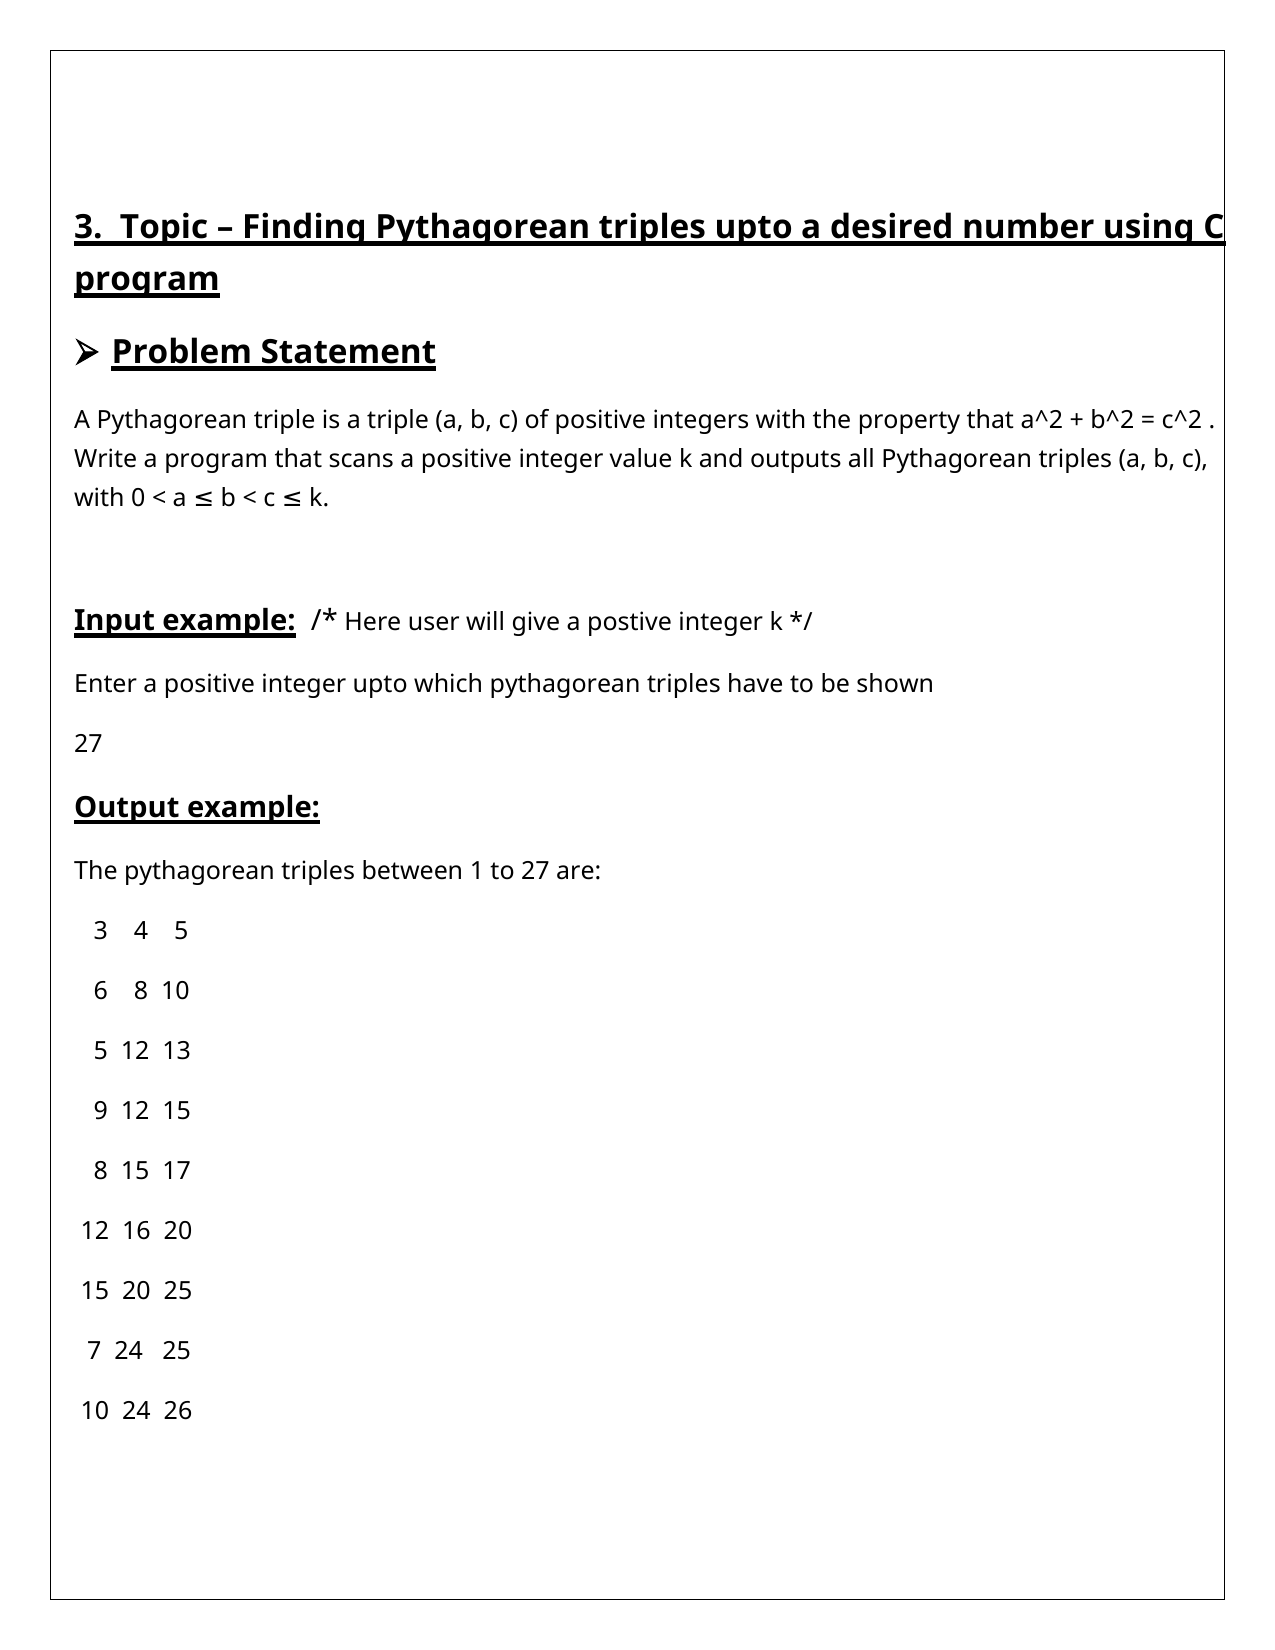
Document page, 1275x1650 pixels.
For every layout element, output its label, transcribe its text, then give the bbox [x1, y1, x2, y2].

text 8 15 17 [74, 1152, 1224, 1187]
text 9 12 15 [74, 1092, 1224, 1127]
text 3. Topic – Finding Pythagorean triples upto a desired number using C program [74, 203, 1224, 241]
text 15 20 25 [74, 1272, 1224, 1307]
text 5 12 13 [74, 1032, 1224, 1067]
text The pythagorean triples between 1 to 27 are: [74, 852, 1224, 887]
text Output example: [74, 786, 1224, 826]
text 3. Topic – Finding Pythagorean triples upto a desired number using C program [74, 246, 1224, 301]
text 6 8 10 [74, 972, 1224, 1007]
text 27 [74, 726, 1224, 760]
text A Pythagorean triple is a triple (a, b, c) of positive integers with the property that a^2 + b^2 = c^2 . Write a program that scans a positive integer value k and outputs all Pythagorean triples (a, b, c), with 0 < a ≤ b < c ≤ k. [74, 401, 1224, 514]
text 7 24 25 [74, 1332, 1224, 1367]
text 3 4 5 [74, 912, 1224, 947]
text 10 24 26 [74, 1392, 1224, 1427]
text Input example: /* Here user will give a postive integer k */ [74, 599, 1224, 639]
text 12 16 20 [74, 1212, 1224, 1247]
text Enter a positive integer upto which pythagorean triples have to be shown [74, 666, 1224, 700]
list Problem Statement [74, 328, 1224, 374]
